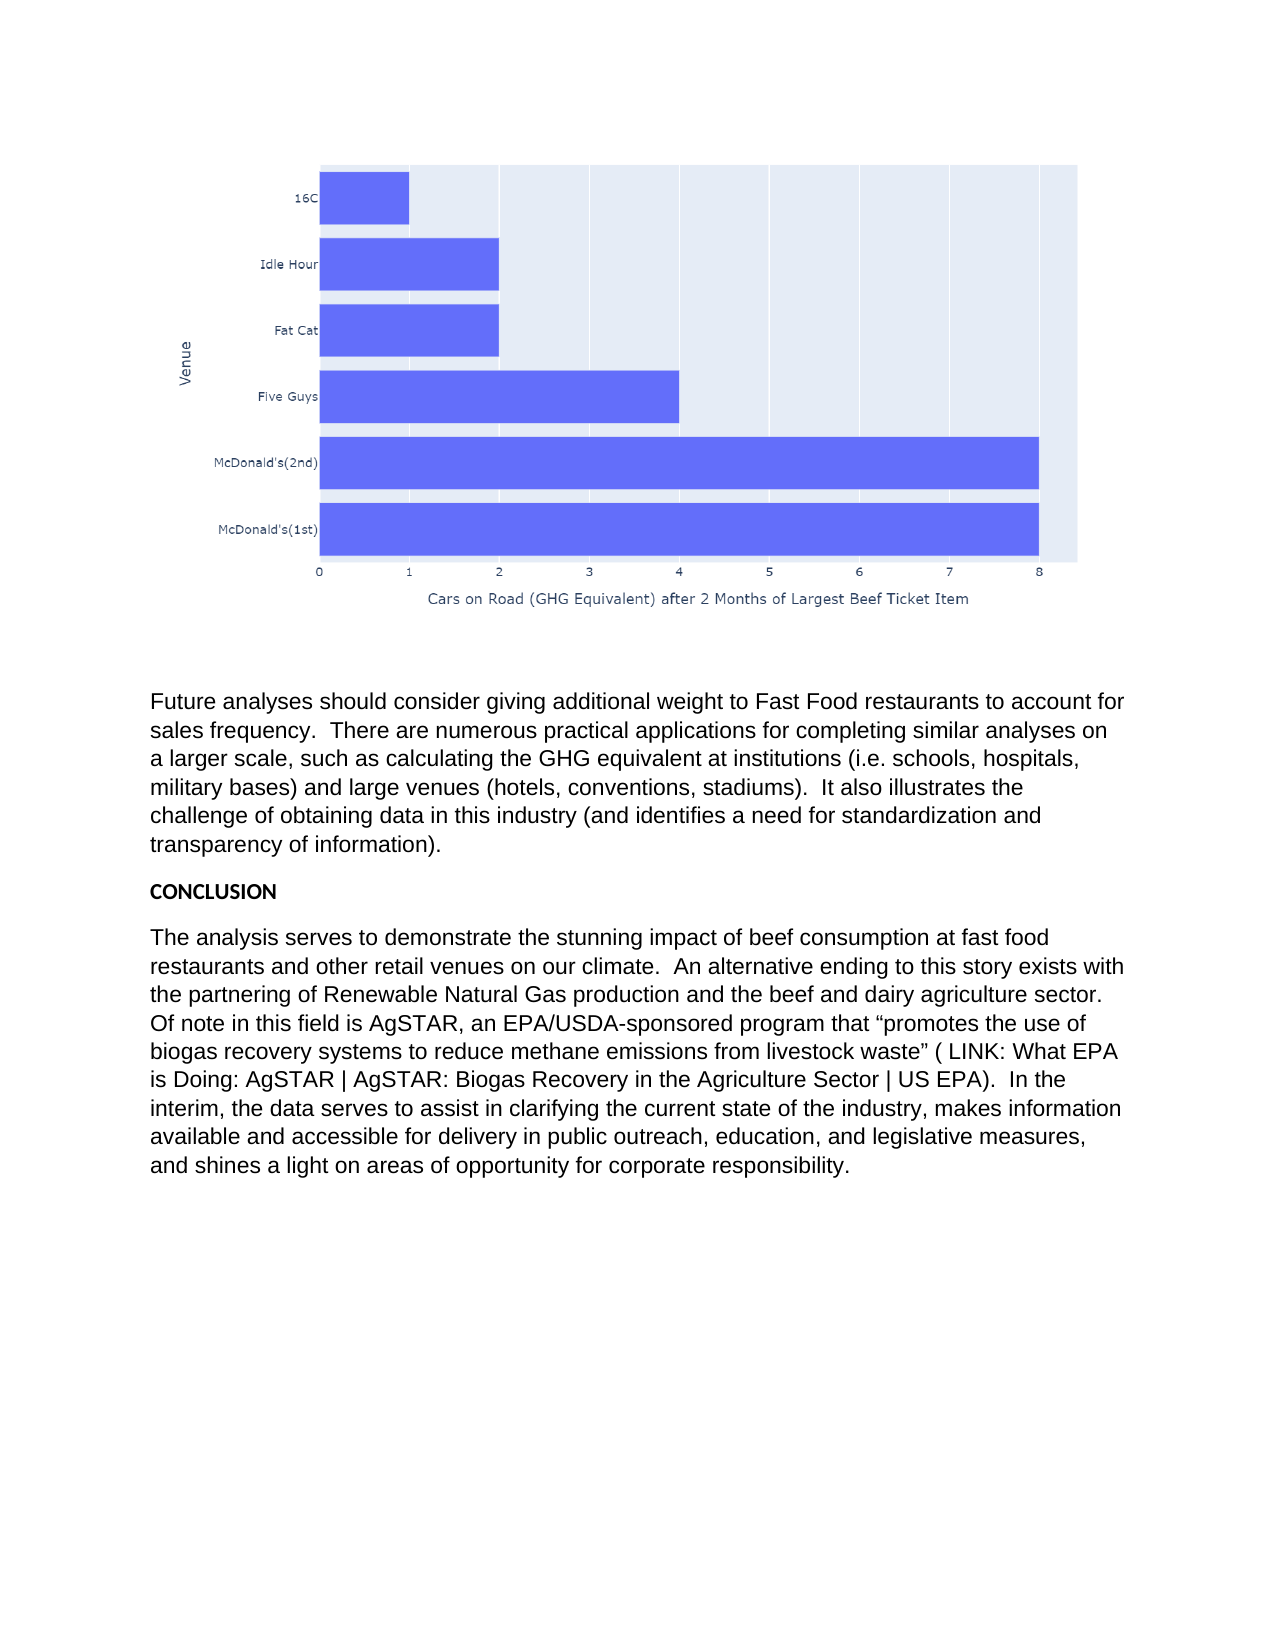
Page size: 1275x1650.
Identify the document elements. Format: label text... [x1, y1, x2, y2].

text Future analyses should consider giving additional weight to Fast Food restaurants to account for sales frequency. There are numerous practical applications for completing similar analyses on a larger scale, such as calculating the GHG equivalent at institutions (i.e. schools, hospitals, military bases) and large venues (hotels, conventions, stadiums). It also illustrates the challenge of obtaining data in this industry (and identifies a need for standardization and transparency of information). [150, 688, 1125, 858]
picture [150, 150, 1125, 625]
text CONCLUSION [150, 877, 1125, 905]
text The analysis serves to demonstrate the stunning impact of beef consumption at fast food restaurants and other retail venues on our climate. An alternative ending to this story exists with the partnering of Renewable Natural Gas production and the beef and dairy agriculture sector. Of note in this field is AgSTAR, an EPA/USDA-sponsored program that “promotes the use of biogas recovery systems to reduce methane emissions from livestock waste” ( LINK: What EPA is Doing: AgSTAR | AgSTAR: Biogas Recovery in the Agriculture Sector | US EPA). In the interim, the data serves to assist in clarifying the current state of the industry, makes information available and accessible for delivery in public outreach, education, and legislative measures, and shines a light on areas of opportunity for corporate responsibility. [150, 924, 1125, 1178]
